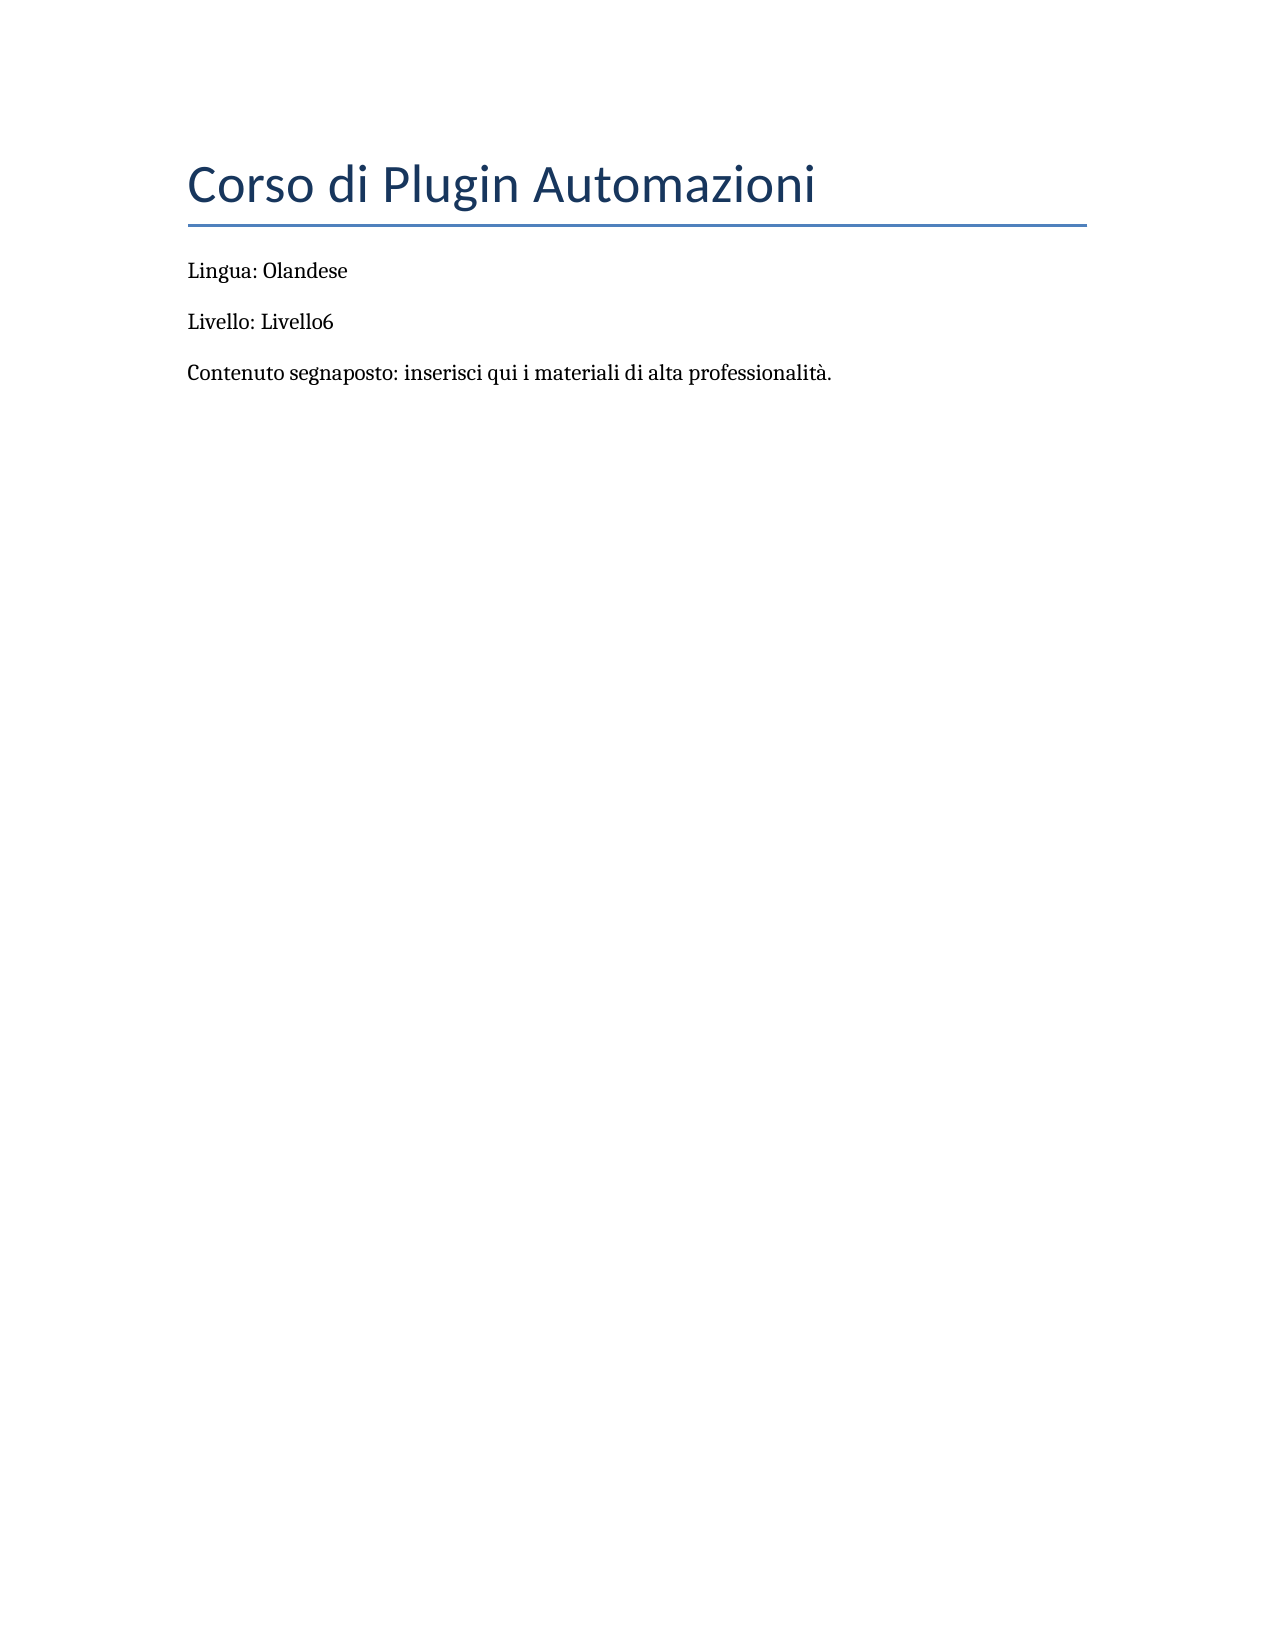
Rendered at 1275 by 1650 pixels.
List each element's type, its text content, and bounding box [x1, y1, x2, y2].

title Corso di Plugin Automazioni [187, 150, 1087, 227]
text Livello: Livello6 [187, 309, 1087, 335]
text Contenuto segnaposto: inserisci qui i materiali di alta professionalità. [187, 360, 1087, 386]
text Lingua: Olandese [187, 258, 1087, 284]
